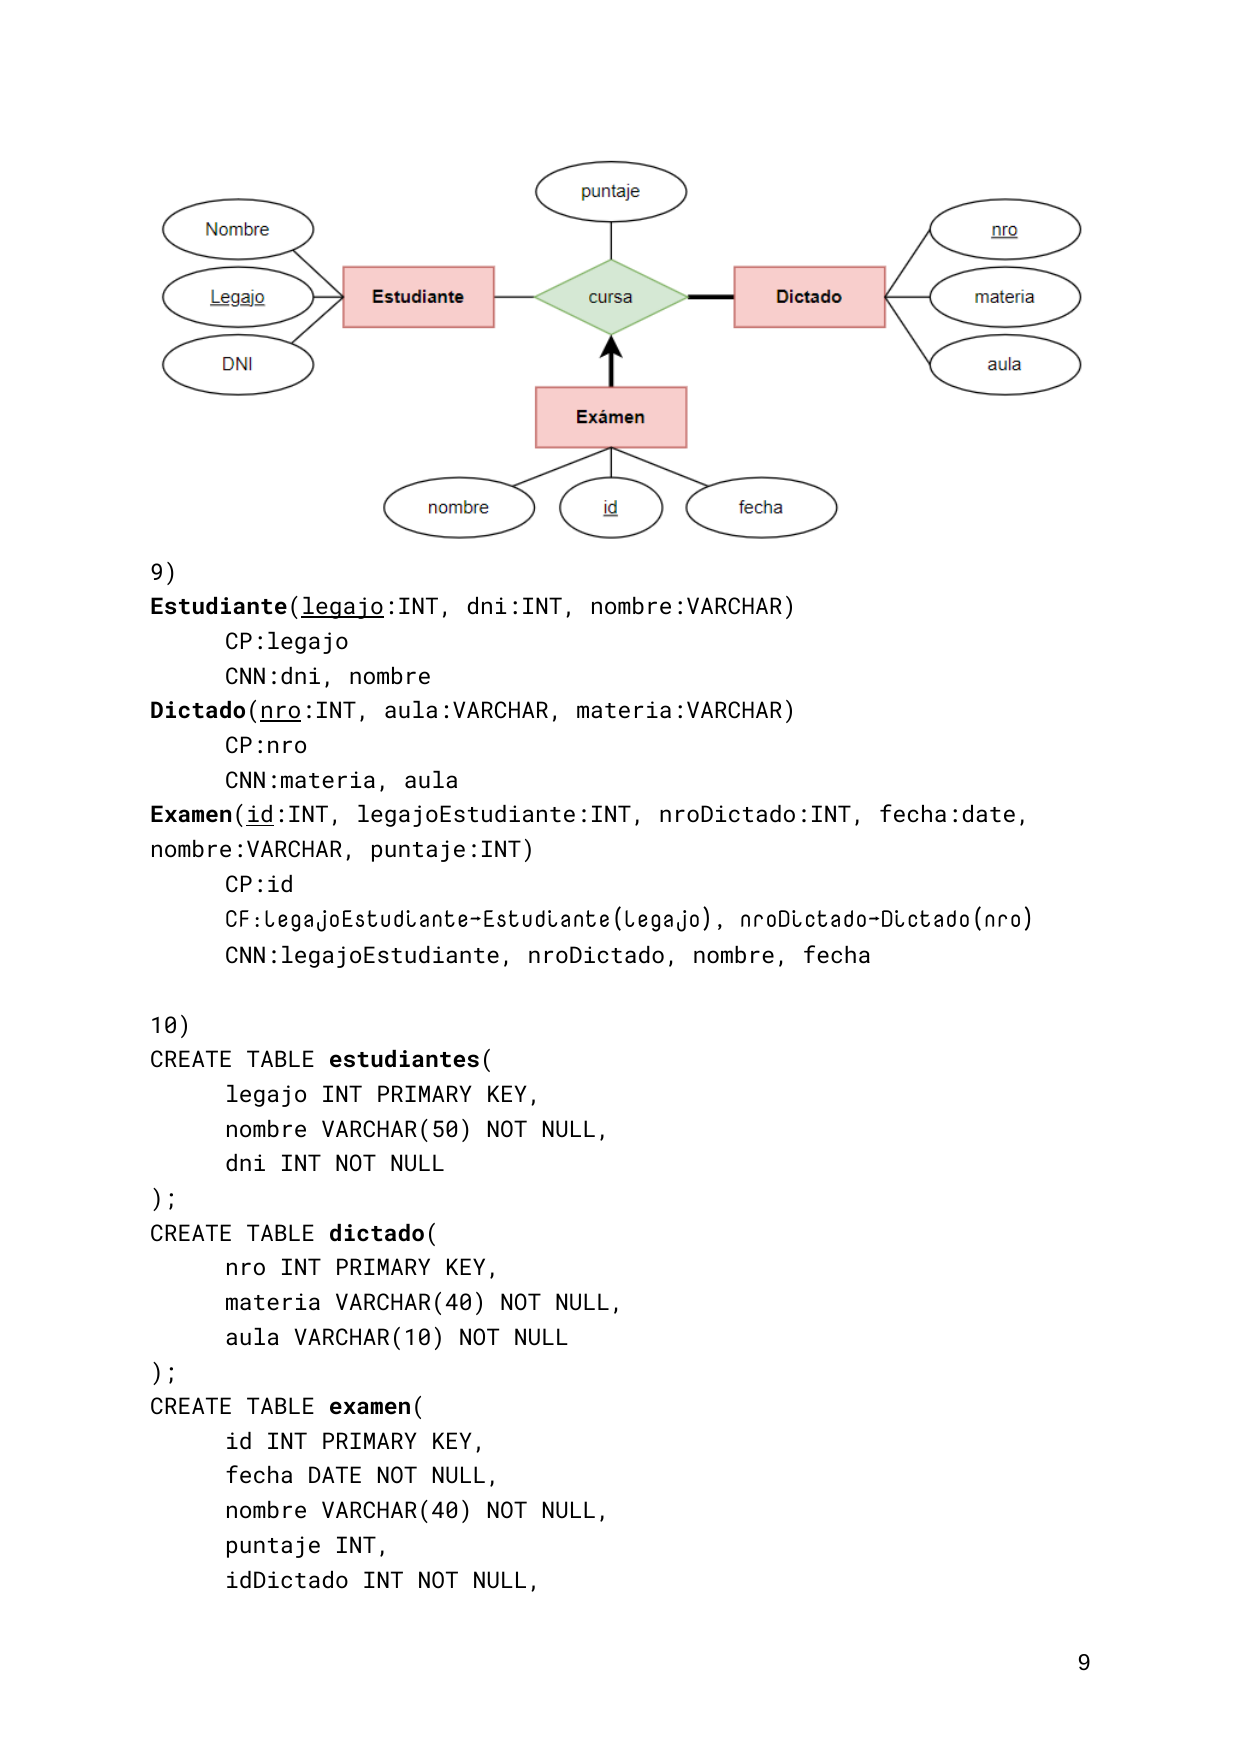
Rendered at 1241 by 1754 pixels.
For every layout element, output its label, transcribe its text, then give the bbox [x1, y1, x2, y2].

text CP:id [225, 868, 1090, 898]
text materia VARCHAR(40) NOT NULL, [150, 1286, 1090, 1317]
text idDictado INT NOT NULL, [150, 1564, 1090, 1594]
text dni INT NOT NULL [150, 1148, 1090, 1178]
text fecha DATE NOT NULL, [150, 1460, 1090, 1490]
text aula VARCHAR(10) NOT NULL [150, 1321, 1090, 1351]
text nro INT PRIMARY KEY, [150, 1252, 1090, 1282]
text CNN:legajoEstudiante, nroDictado, nombre, fecha [225, 939, 1090, 970]
text Dictado(nro:INT, aula:VARCHAR, materia:VARCHAR) [150, 695, 1090, 725]
text nombre VARCHAR(40) NOT NULL, [150, 1494, 1090, 1525]
text 9) [150, 556, 1090, 586]
text Examen(id:INT, legajoEstudiante:INT, nroDictado:INT, fecha:date, nombre:VARCHAR, puntaje:INT) [150, 799, 1090, 864]
text Estudiante(legajo:INT, dni:INT, nombre:VARCHAR) [150, 591, 1090, 621]
text CREATE TABLE examen( [150, 1391, 1090, 1421]
text puntaje INT, [150, 1529, 1090, 1559]
text nombre VARCHAR(50) NOT NULL, [150, 1113, 1090, 1143]
text ); [150, 1182, 1090, 1213]
text id INT PRIMARY KEY, [150, 1425, 1090, 1455]
text CNN:dni, nombre [225, 660, 1090, 690]
text legajo INT PRIMARY KEY, [150, 1078, 1090, 1108]
picture [150, 150, 1091, 552]
text CREATE TABLE dictado( [150, 1217, 1090, 1247]
text CF:legajoEstudiante→Estudiante(legajo), nroDictado→Dictado(nro) [225, 903, 1090, 935]
text 10) [150, 1009, 1090, 1039]
text CP:legajo [225, 625, 1090, 656]
text CNN:materia, aula [225, 764, 1090, 794]
text CP:nro [225, 729, 1090, 759]
text ); [150, 1356, 1090, 1386]
text CREATE TABLE estudiantes( [150, 1044, 1090, 1074]
